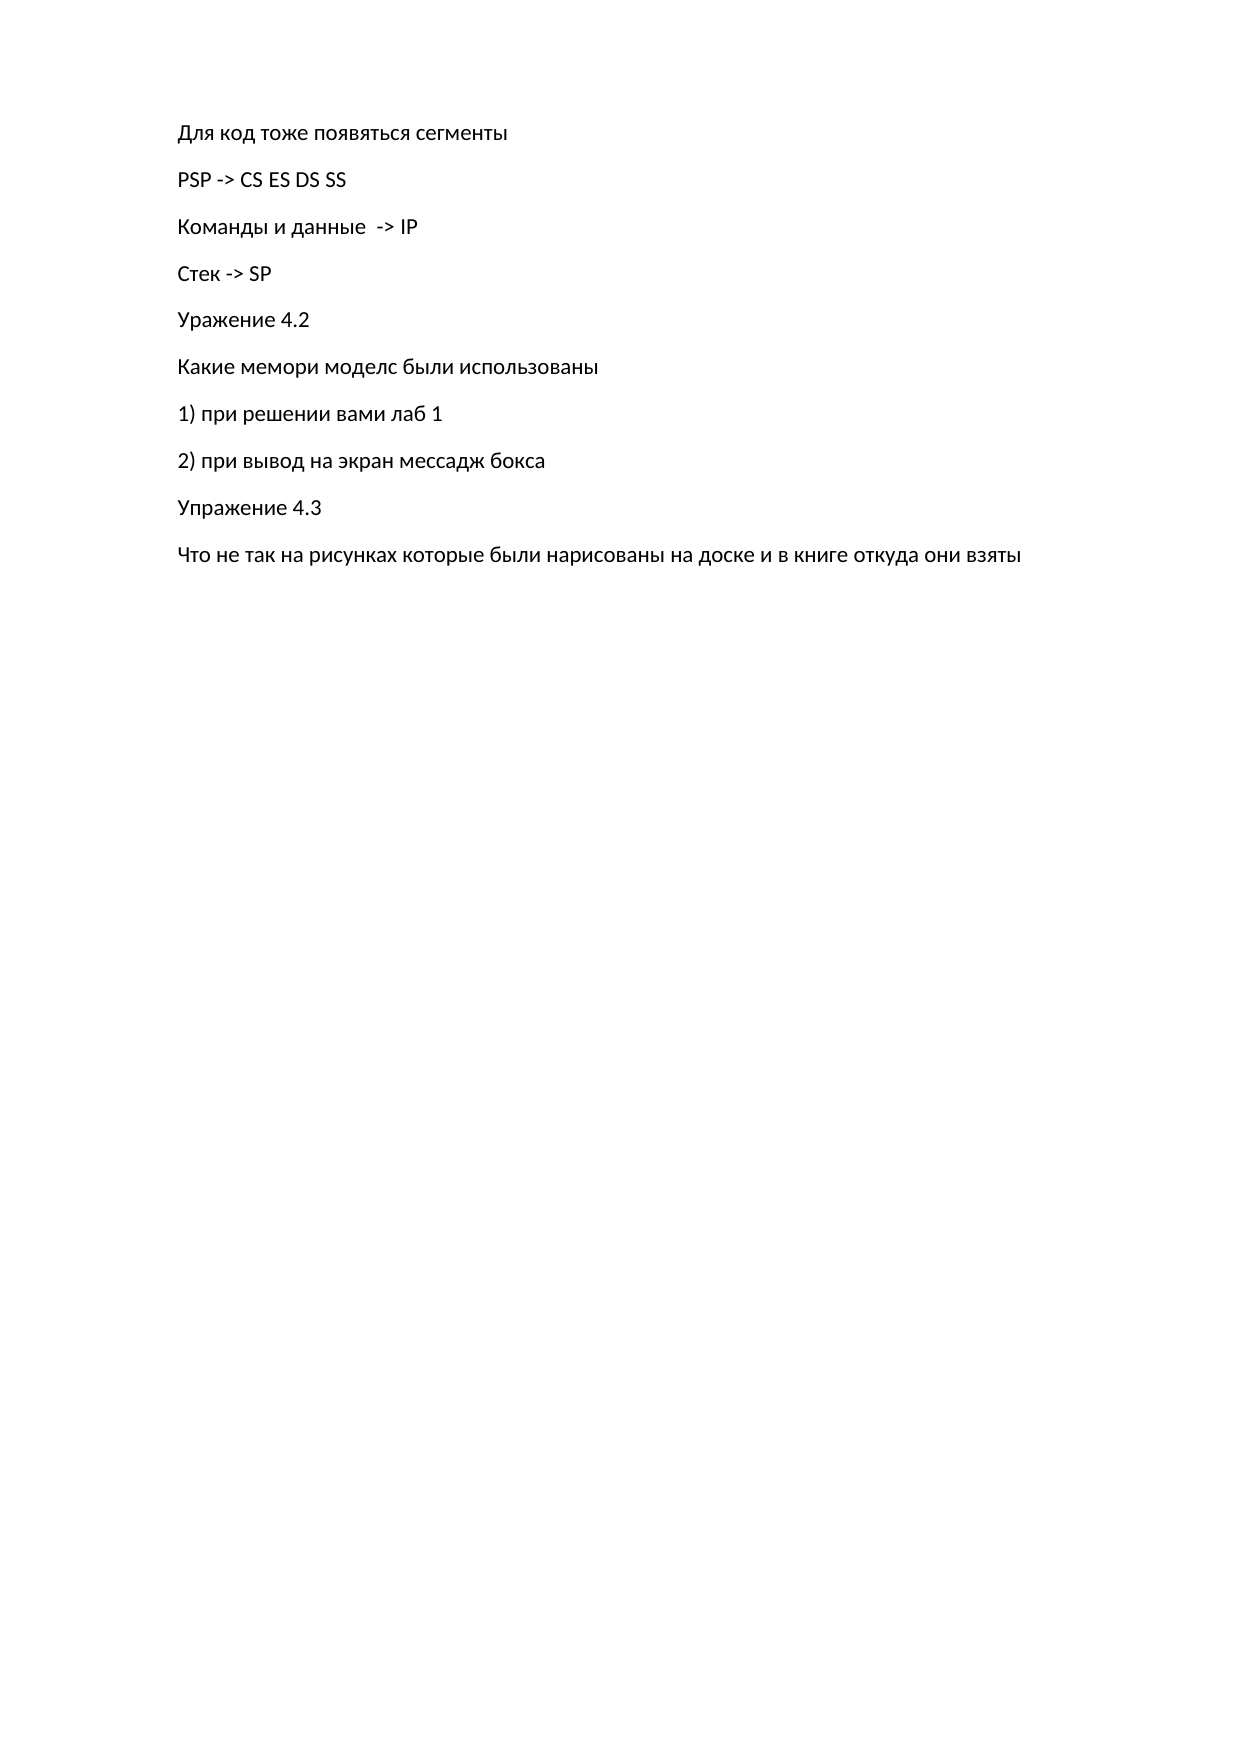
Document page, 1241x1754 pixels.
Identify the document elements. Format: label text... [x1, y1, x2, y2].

text 2) при вывод на экран мессадж бокса [177, 446, 1152, 474]
text 1) при решении вами лаб 1 [177, 399, 1152, 427]
text Команды и данные -> IP [177, 212, 1152, 240]
text Упражение 4.3 [177, 493, 1152, 521]
text Стек -> SP [177, 259, 1152, 287]
text PSP -> CS ES DS SS [177, 165, 1152, 193]
text Уражение 4.2 [177, 306, 1152, 334]
text Какие мемори моделс были использованы [177, 352, 1152, 381]
text Что не так на рисунках которые были нарисованы на доске и в книге откуда они взяты [177, 540, 1152, 568]
text Для код тоже появяться сегменты [177, 118, 1152, 146]
